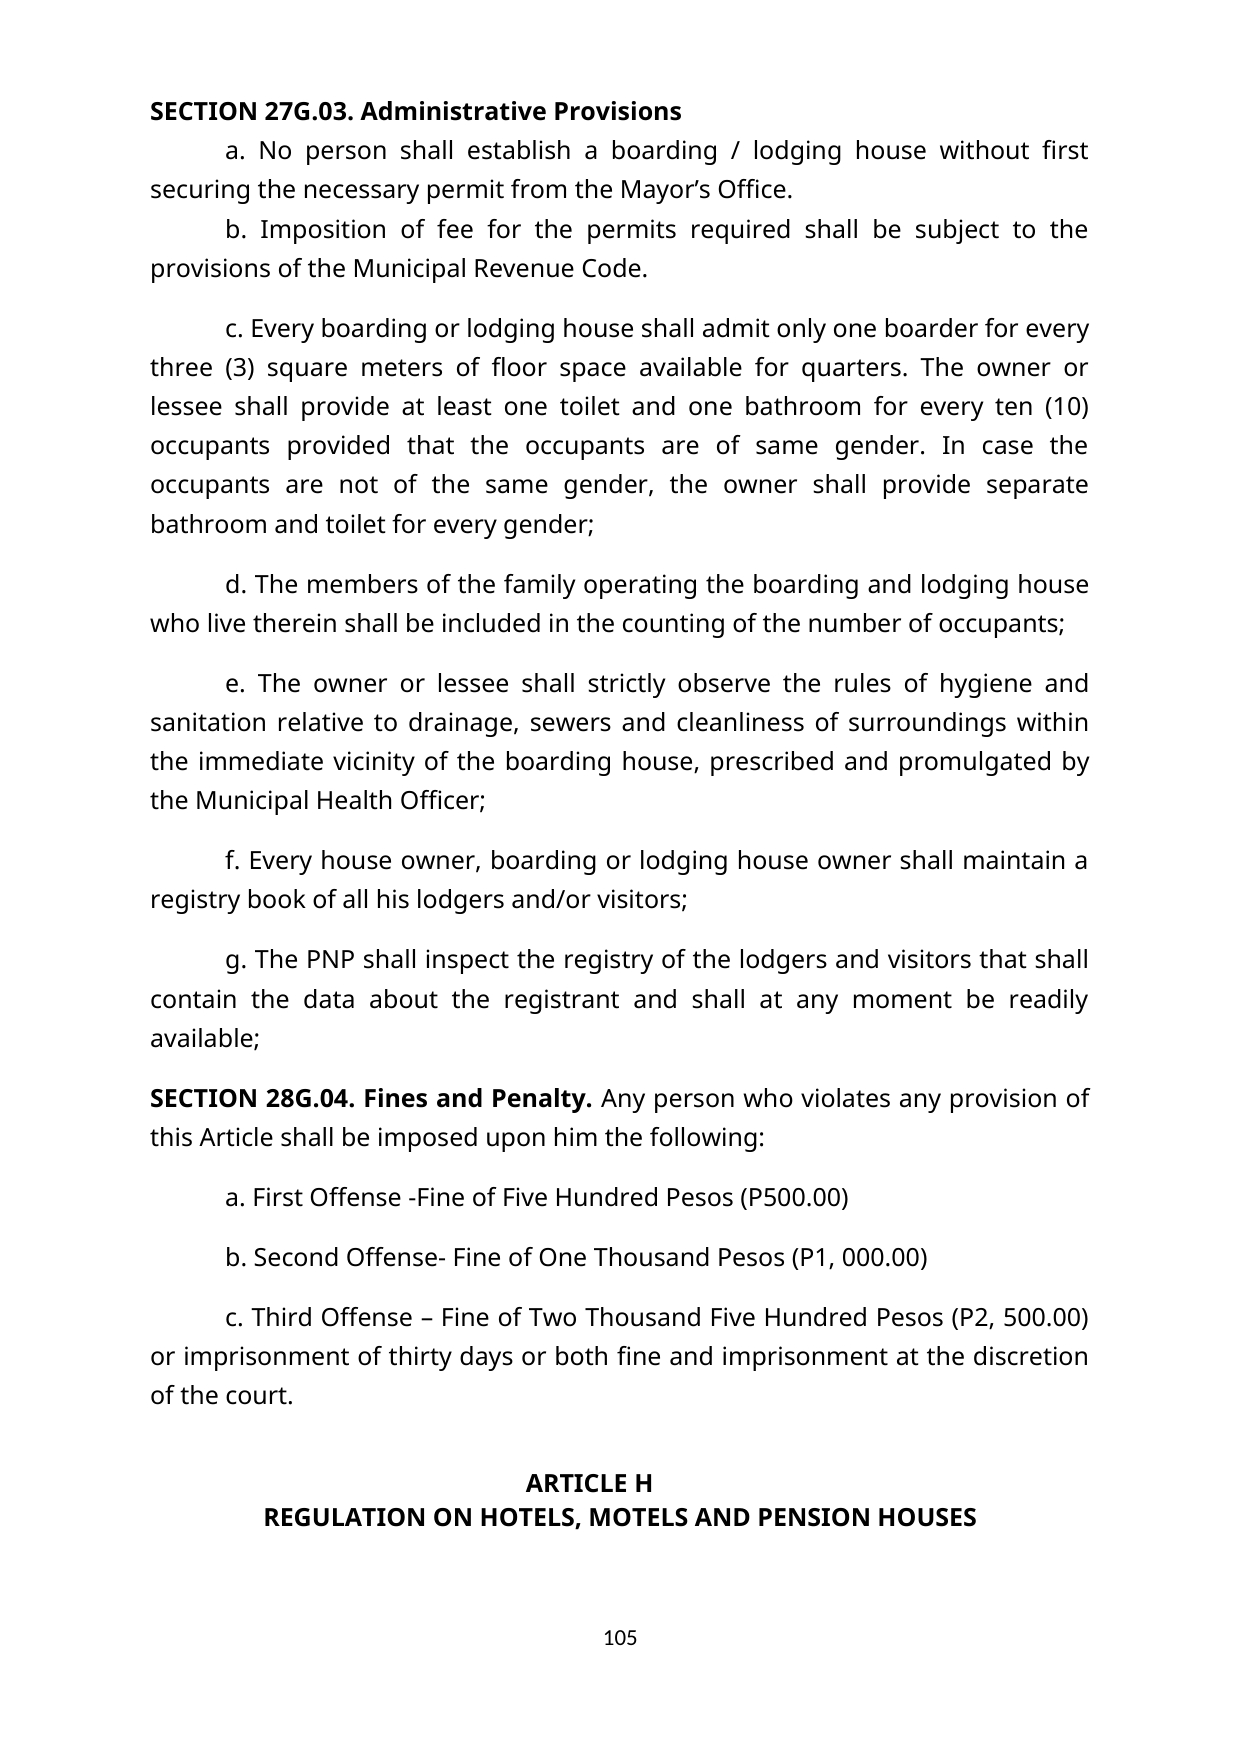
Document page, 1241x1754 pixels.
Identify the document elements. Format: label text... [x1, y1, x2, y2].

text SECTION 28G.04. Fines and Penalty. Any person who violates any provision of this Article shall be imposed upon him the following: [150, 1080, 1090, 1154]
text e. The owner or lessee shall strictly observe the rules of hygiene and sanitation relative to drainage, sewers and cleanliness of surroundings within the immediate vicinity of the boarding house, prescribed and promulgated by the Municipal Health Officer; [150, 665, 1090, 817]
text ARTICLE H [150, 1466, 1090, 1500]
text d. The members of the family operating the boarding and lodging house who live therein shall be included in the counting of the number of occupants; [150, 566, 1090, 639]
text b. Second Offense- Fine of One Thousand Pesos (P1, 000.00) [150, 1239, 1090, 1274]
text a. No person shall establish a boarding / lodging house without first securing the necessary permit from the Mayor’s Office. [150, 133, 1090, 206]
text f. Every house owner, boarding or lodging house owner shall maintain a registry book of all his lodgers and/or visitors; [150, 843, 1090, 916]
text c. Every boarding or lodging house shall admit only one boarder for every three (3) square meters of floor space available for quarters. The owner or lessee shall provide at least one toilet and one bathroom for every ten (10) occupants provided that the occupants are of same gender. In case the occupants are not of the same gender, the owner shall provide separate bathroom and toilet for every gender; [150, 310, 1090, 540]
text a. First Offense -Fine of Five Hundred Pesos (P500.00) [150, 1179, 1090, 1214]
text g. The PNP shall inspect the registry of the lodgers and visitors that shall contain the data about the registrant and shall at any moment be readily available; [150, 942, 1090, 1054]
text SECTION 27G.03. Administrative Provisions [150, 94, 1090, 128]
text b. Imposition of fee for the permits required shall be subject to the provisions of the Municipal Revenue Code. [150, 211, 1090, 284]
text REGULATION ON HOTELS, MOTELS AND PENSION HOUSES [150, 1500, 1090, 1534]
text c. Third Offense – Fine of Two Thousand Five Hundred Pesos (P2, 500.00) or imprisonment of thirty days or both fine and imprisonment at the discretion of the court. [150, 1299, 1090, 1412]
